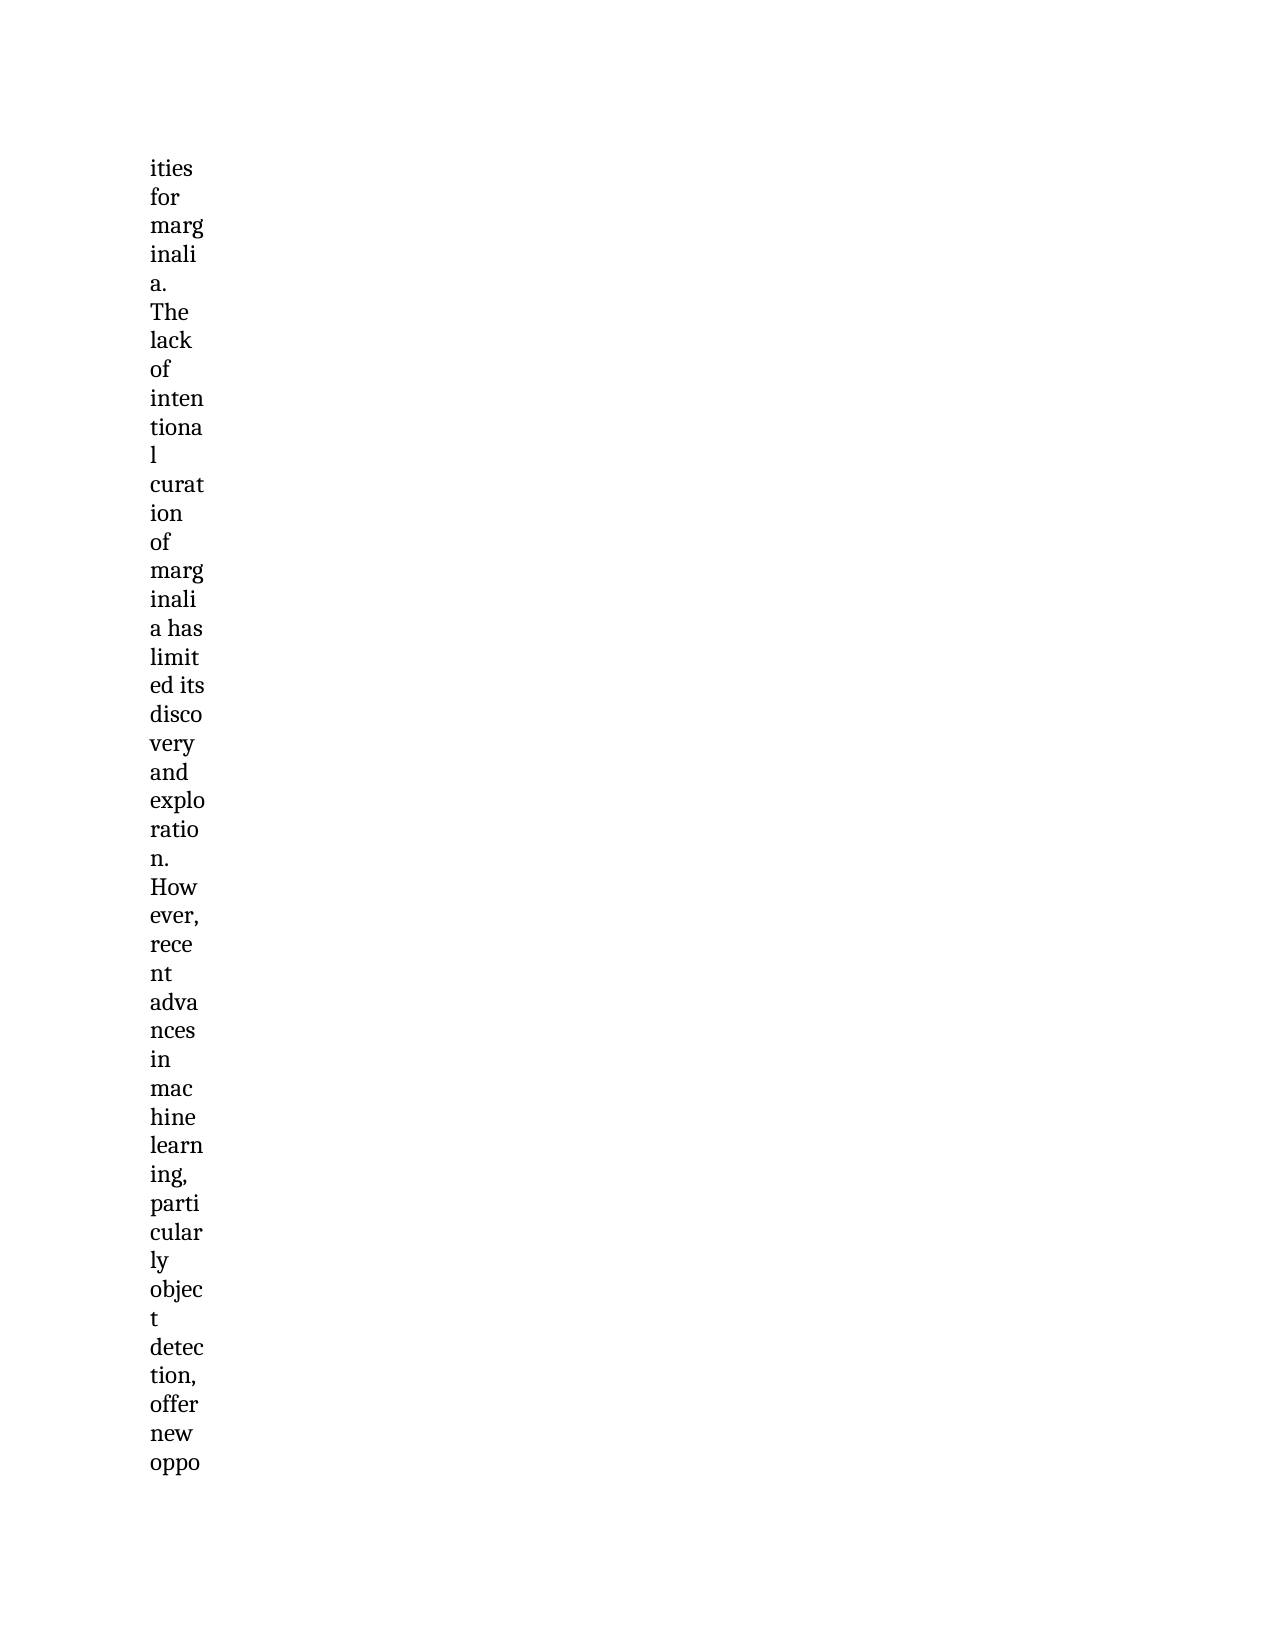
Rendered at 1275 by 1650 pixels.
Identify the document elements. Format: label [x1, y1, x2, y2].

table_cell [139, 150, 217, 1476]
